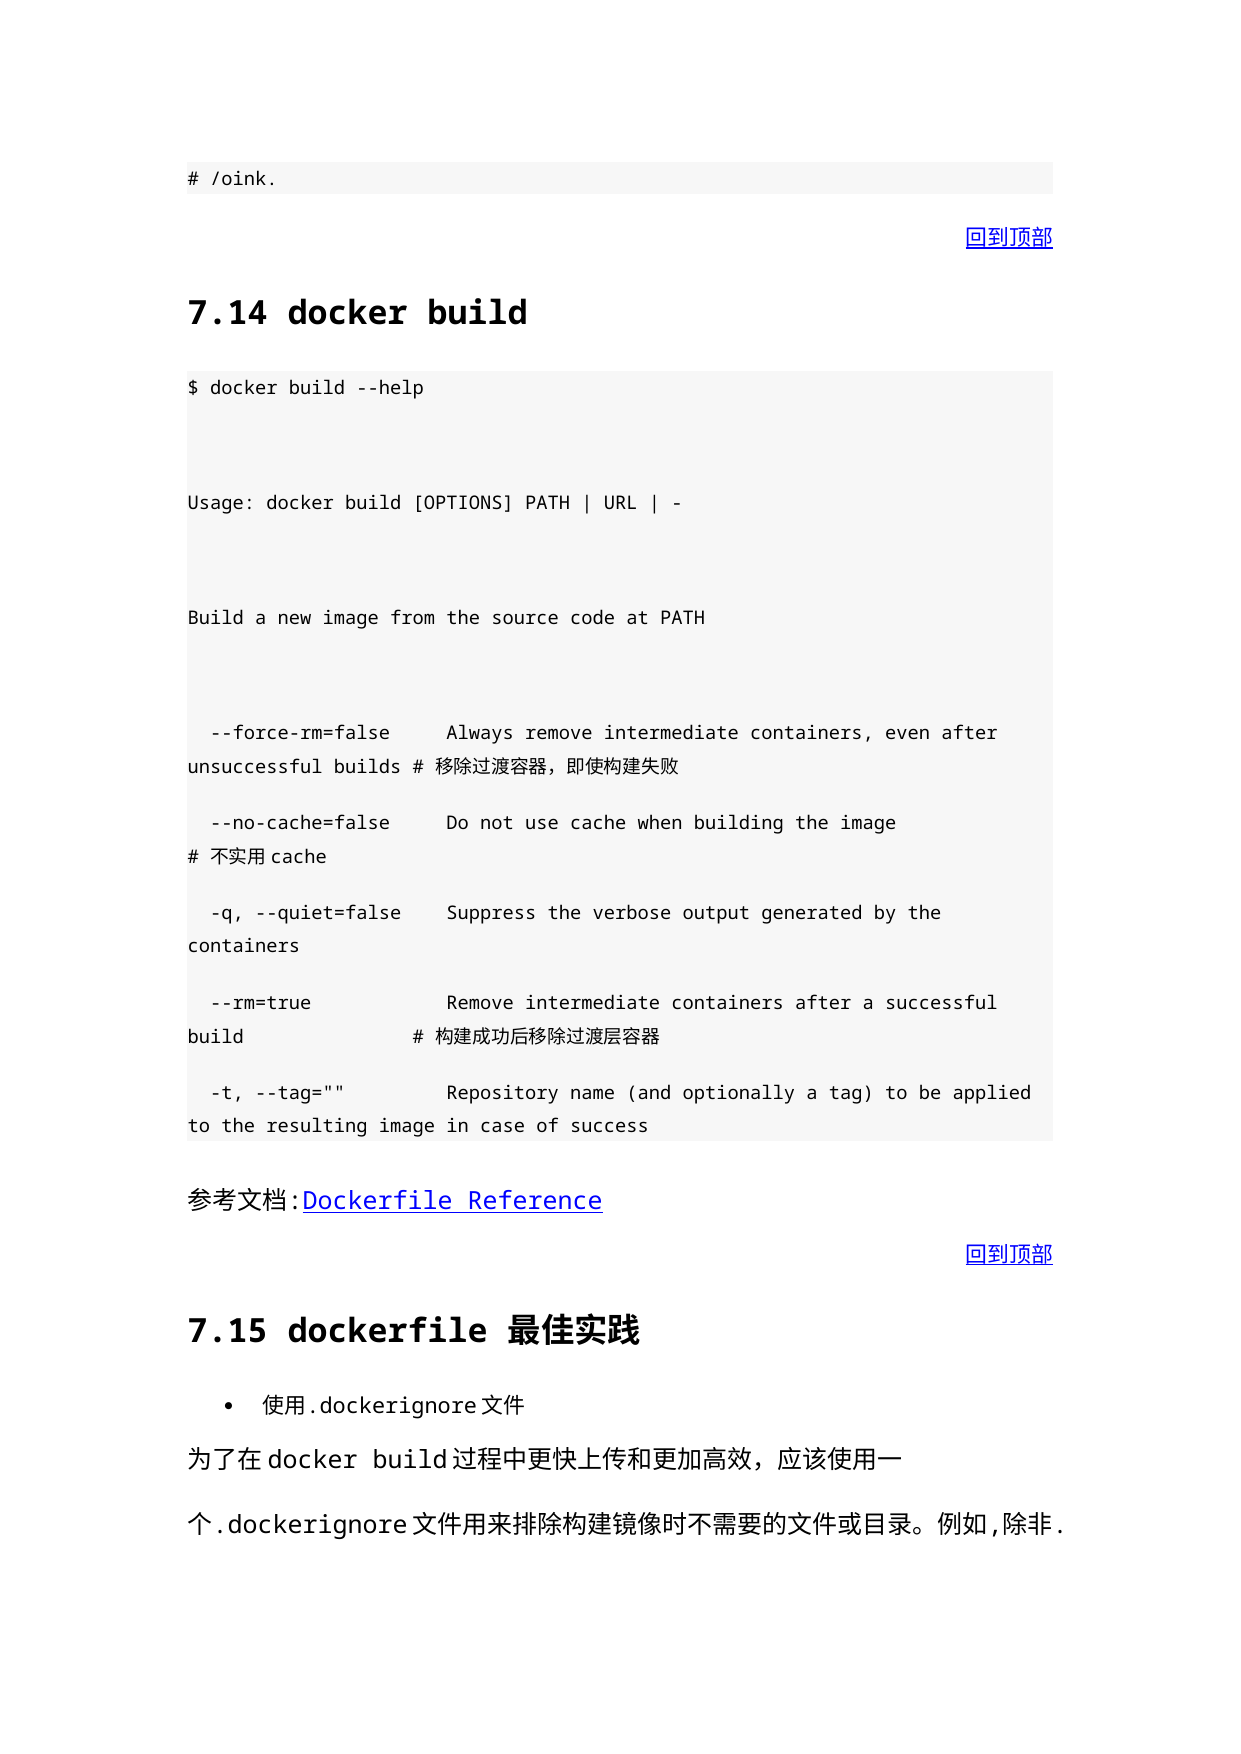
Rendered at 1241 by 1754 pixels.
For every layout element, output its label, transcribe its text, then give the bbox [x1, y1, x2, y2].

subtitle 7.15 dockerfile 最佳实践 [187, 1296, 1053, 1361]
text --no-cache=false Do not use cache when building the image # 不实用 cache [187, 806, 1053, 871]
text $ docker build --help [187, 371, 1053, 404]
text --rm=true Remove intermediate containers after a successful build # 构建成功后移除过渡层容器 [187, 986, 1053, 1051]
text Usage: docker build [OPTIONS] PATH | URL | - [187, 486, 1053, 519]
text -q, --quiet=false Suppress the verbose output generated by the containers [187, 896, 1053, 961]
text 回到顶部 [187, 219, 1053, 252]
text # /oink. [187, 162, 1053, 194]
text --force-rm=false Always remove intermediate containers, even after unsuccessful builds # 移除过渡容器，即使构建失败 [187, 716, 1053, 781]
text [187, 1426, 1053, 1556]
text -t, --tag="" Repository name (and optionally a tag) to be applied to the resulting image in case of success [187, 1076, 1053, 1141]
text Build a new image from the source code at PATH [187, 601, 1053, 634]
text 参考文档:Dockerfile Reference [187, 1166, 1053, 1231]
text 回到顶部 [187, 1236, 1053, 1269]
subtitle 7.14 docker build [187, 279, 1053, 344]
list 使用.dockerignore文件 [225, 1388, 1053, 1420]
